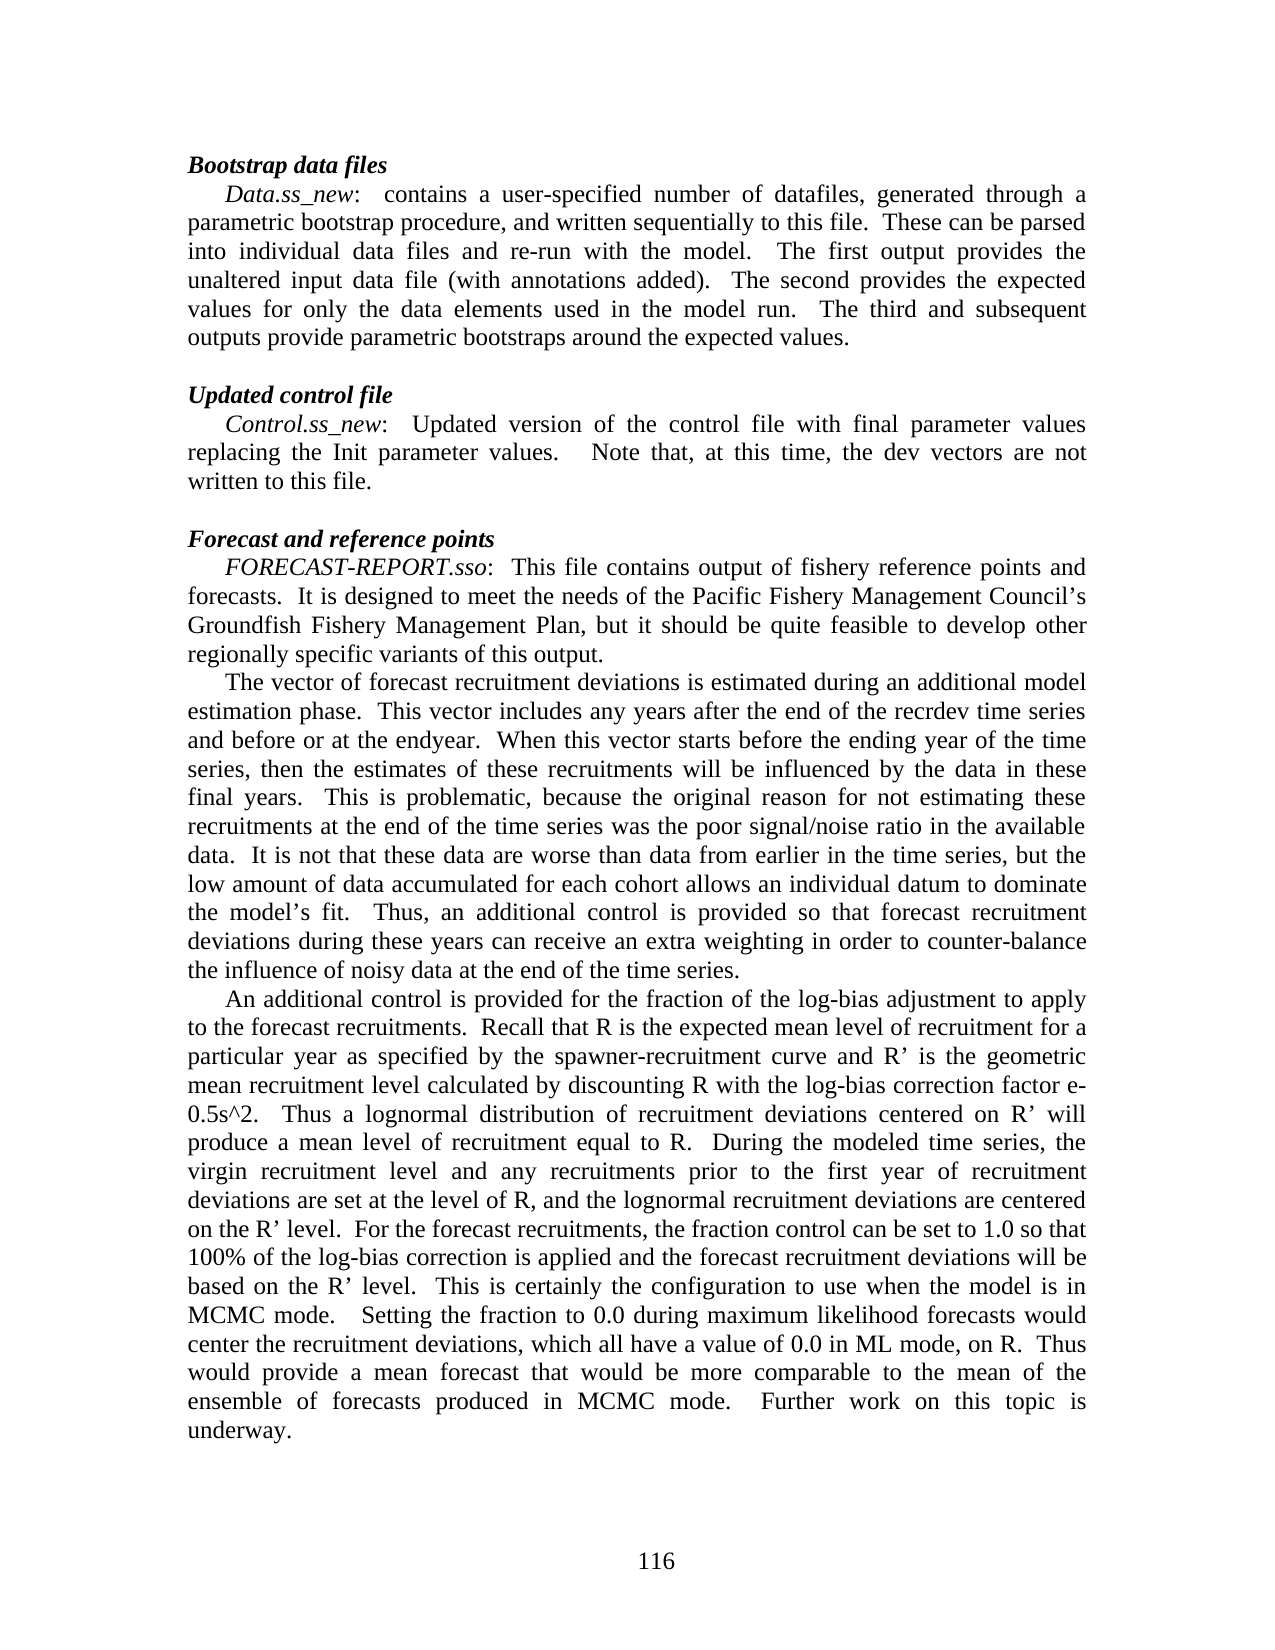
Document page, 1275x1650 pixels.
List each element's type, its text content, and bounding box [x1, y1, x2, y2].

text FORECAST-REPORT.sso: This file contains output of fishery reference points and forecasts. It is designed to meet the needs of the Pacific Fishery Management Council’s Groundfish Fishery Management Plan, but it should be quite feasible to develop other regionally specific variants of this output. [187, 552, 1087, 667]
text Data.ss_new: contains a user-specified number of datafiles, generated through a parametric bootstrap procedure, and written sequentially to this file. These can be parsed into individual data files and re-run with the model. The first output provides the unaltered input data file (with annotations added). The second provides the expected values for only the data elements used in the model run. The third and subsequent outputs provide parametric bootstraps around the expected values. [187, 179, 1087, 351]
text An additional control is provided for the fraction of the log-bias adjustment to apply to the forecast recruitments. Recall that R is the expected mean level of recruitment for a particular year as specified by the spawner-recruitment curve and R’ is the geometric mean recruitment level calculated by discounting R with the log-bias correction factor e-0.5s^2. Thus a lognormal distribution of recruitment deviations centered on R’ will produce a mean level of recruitment equal to R. During the modeled time series, the virgin recruitment level and any recruitments prior to the first year of recruitment deviations are set at the level of R, and the lognormal recruitment deviations are centered on the R’ level. For the forecast recruitments, the fraction control can be set to 1.0 so that 100% of the log-bias correction is applied and the forecast recruitment deviations will be based on the R’ level. This is certainly the configuration to use when the model is in MCMC mode. Setting the fraction to 0.0 during maximum likelihood forecasts would center the recruitment deviations, which all have a value of 0.0 in ML mode, on R. Thus would provide a mean forecast that would be more comparable to the mean of the ensemble of forecasts produced in MCMC mode. Further work on this topic is underway. [187, 984, 1087, 1444]
subtitle Bootstrap data files [187, 150, 1087, 179]
text The vector of forecast recruitment deviations is estimated during an additional model estimation phase. This vector includes any years after the end of the recrdev time series and before or at the endyear. When this vector starts before the ending year of the time series, then the estimates of these recruitments will be influenced by the data in these final years. This is problematic, because the original reason for not estimating these recruitments at the end of the time series was the poor signal/noise ratio in the available data. It is not that these data are worse than data from earlier in the time series, but the low amount of data accumulated for each cohort allows an individual datum to dominate the model’s fit. Thus, an additional control is provided so that forecast recruitment deviations during these years can receive an extra weighting in order to counter-balance the influence of noisy data at the end of the time series. [187, 667, 1087, 984]
text Control.ss_new: Updated version of the control file with final parameter values replacing the Init parameter values. Note that, at this time, the dev vectors are not written to this file. [187, 409, 1087, 495]
subtitle Forecast and reference points [187, 524, 1087, 552]
subtitle Updated control file [187, 380, 1087, 409]
